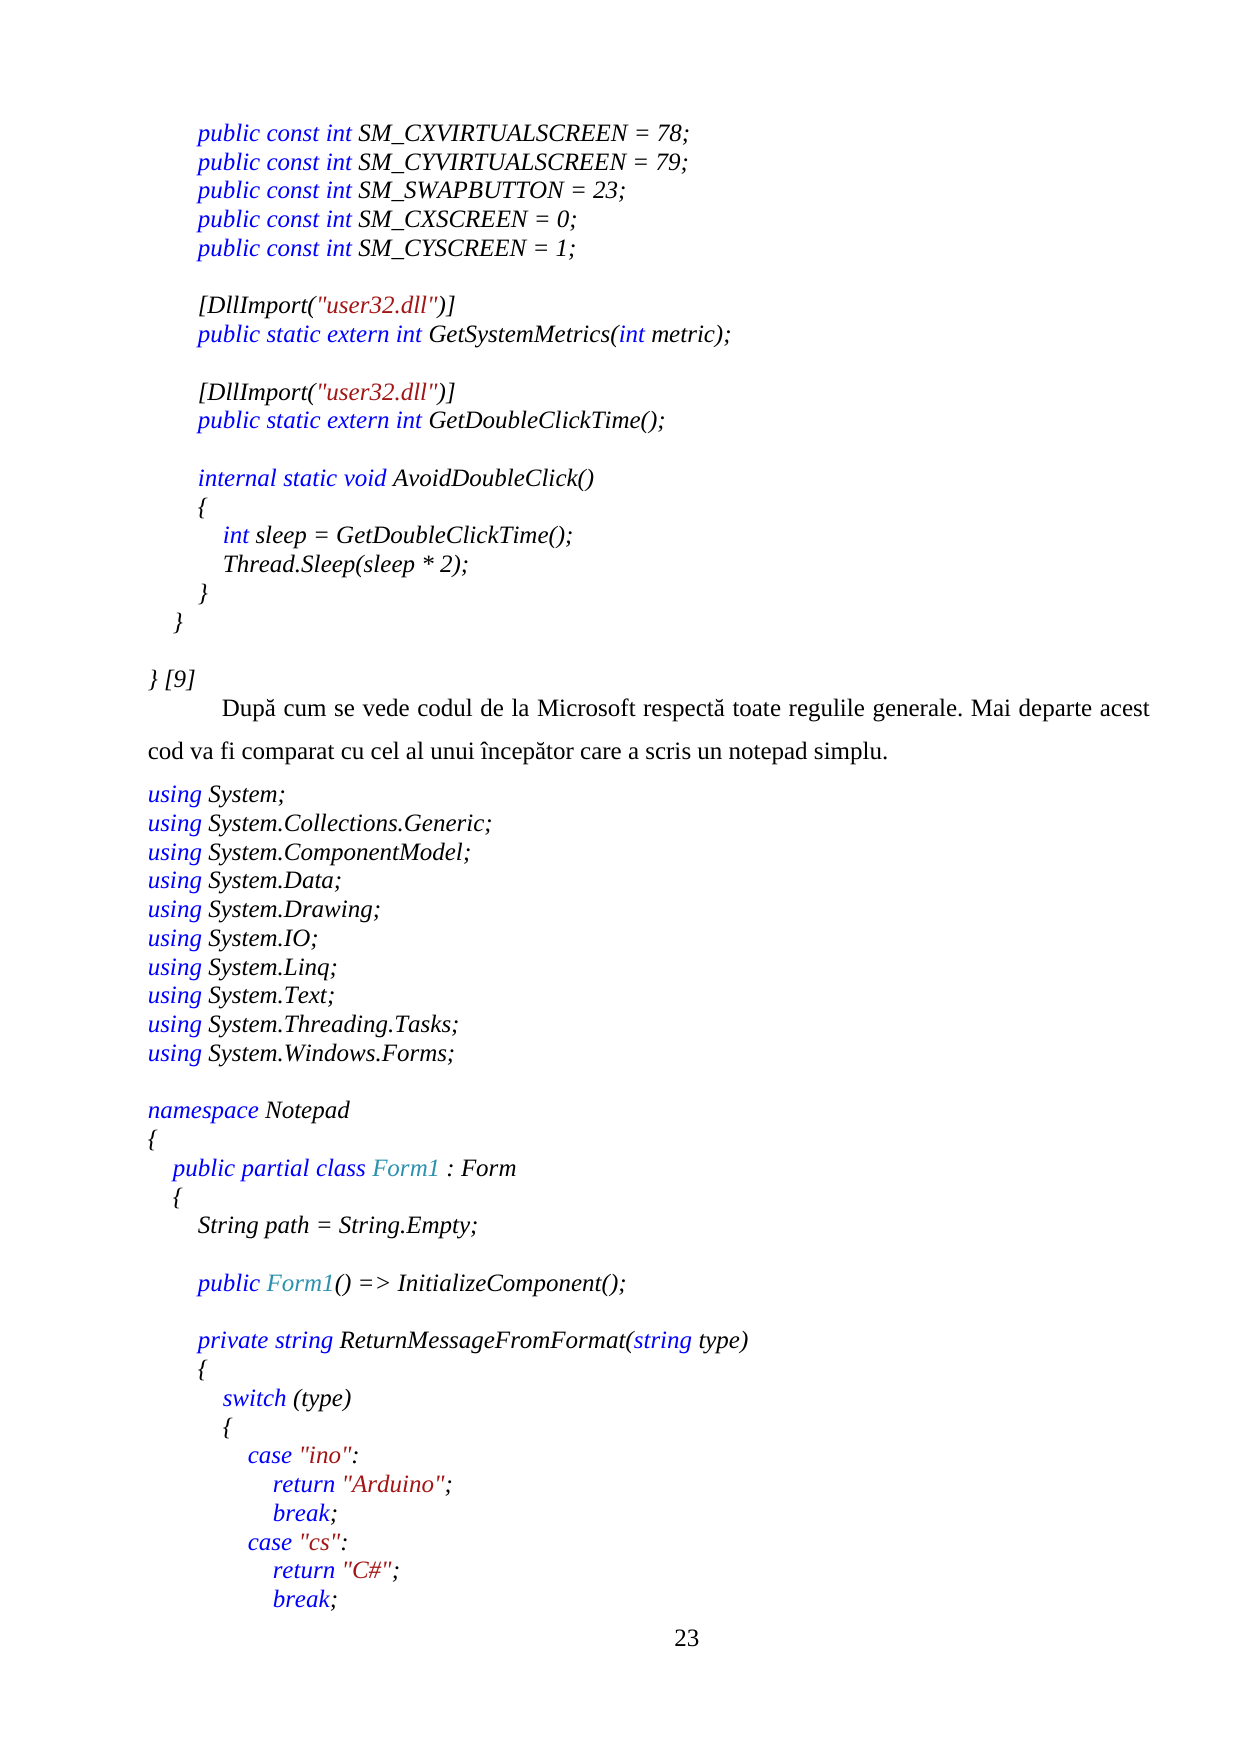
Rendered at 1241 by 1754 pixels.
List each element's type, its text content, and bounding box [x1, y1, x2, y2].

text int sleep = GetDoubleClickTime(); [148, 521, 1152, 549]
text using System.Windows.Forms; [148, 1038, 1152, 1067]
text using System.Linq; [148, 952, 1152, 981]
text public const int SM_SWAPBUTTON = 23; [148, 176, 1152, 204]
text { [148, 1354, 1152, 1383]
text using System.ComponentModel; [148, 837, 1152, 866]
text } [148, 578, 1152, 607]
text namespace Notepad [148, 1096, 1152, 1124]
text { [148, 1124, 1152, 1153]
text public static extern int GetSystemMetrics(int metric); [148, 319, 1152, 348]
text using System.Collections.Generic; [148, 808, 1152, 837]
text using System.Drawing; [148, 894, 1152, 923]
text switch (type) [148, 1383, 1152, 1412]
text return "Arduino"; [148, 1469, 1152, 1498]
text break; [148, 1584, 1152, 1613]
text public const int SM_CXVIRTUALSCREEN = 78; [148, 118, 1152, 147]
text public Form1() => InitializeComponent(); [148, 1268, 1152, 1297]
text } [148, 607, 1152, 636]
text public const int SM_CXSCREEN = 0; [148, 204, 1152, 233]
text case "cs": [148, 1527, 1152, 1556]
text using System.Data; [148, 866, 1152, 894]
text private string ReturnMessageFromFormat(string type) [148, 1326, 1152, 1354]
text public partial class Form1 : Form [148, 1153, 1152, 1182]
text using System.IO; [148, 923, 1152, 952]
text return "C#"; [148, 1556, 1152, 1584]
text String path = String.Empty; [148, 1211, 1152, 1239]
text [DllImport("user32.dll")] [148, 377, 1152, 406]
text case "ino": [148, 1441, 1152, 1469]
text using System.Text; [148, 981, 1152, 1009]
text public const int SM_CYSCREEN = 1; [148, 233, 1152, 262]
text Thread.Sleep(sleep * 2); [148, 549, 1152, 578]
text public static extern int GetDoubleClickTime(); [148, 406, 1152, 434]
text using System.Threading.Tasks; [148, 1009, 1152, 1038]
text } [9] [148, 664, 1152, 693]
text După cum se vede codul de la Microsoft respectă toate regulile generale. Mai departe acest cod va fi comparat cu cel al unui începător care a scris un notepad simplu. [148, 693, 1152, 765]
text { [148, 1182, 1152, 1211]
text { [148, 492, 1152, 521]
text { [148, 1412, 1152, 1441]
text internal static void AvoidDoubleClick() [148, 463, 1152, 492]
text break; [148, 1498, 1152, 1527]
text public const int SM_CYVIRTUALSCREEN = 79; [148, 147, 1152, 176]
text using System; [148, 779, 1152, 808]
text [DllImport("user32.dll")] [148, 291, 1152, 319]
